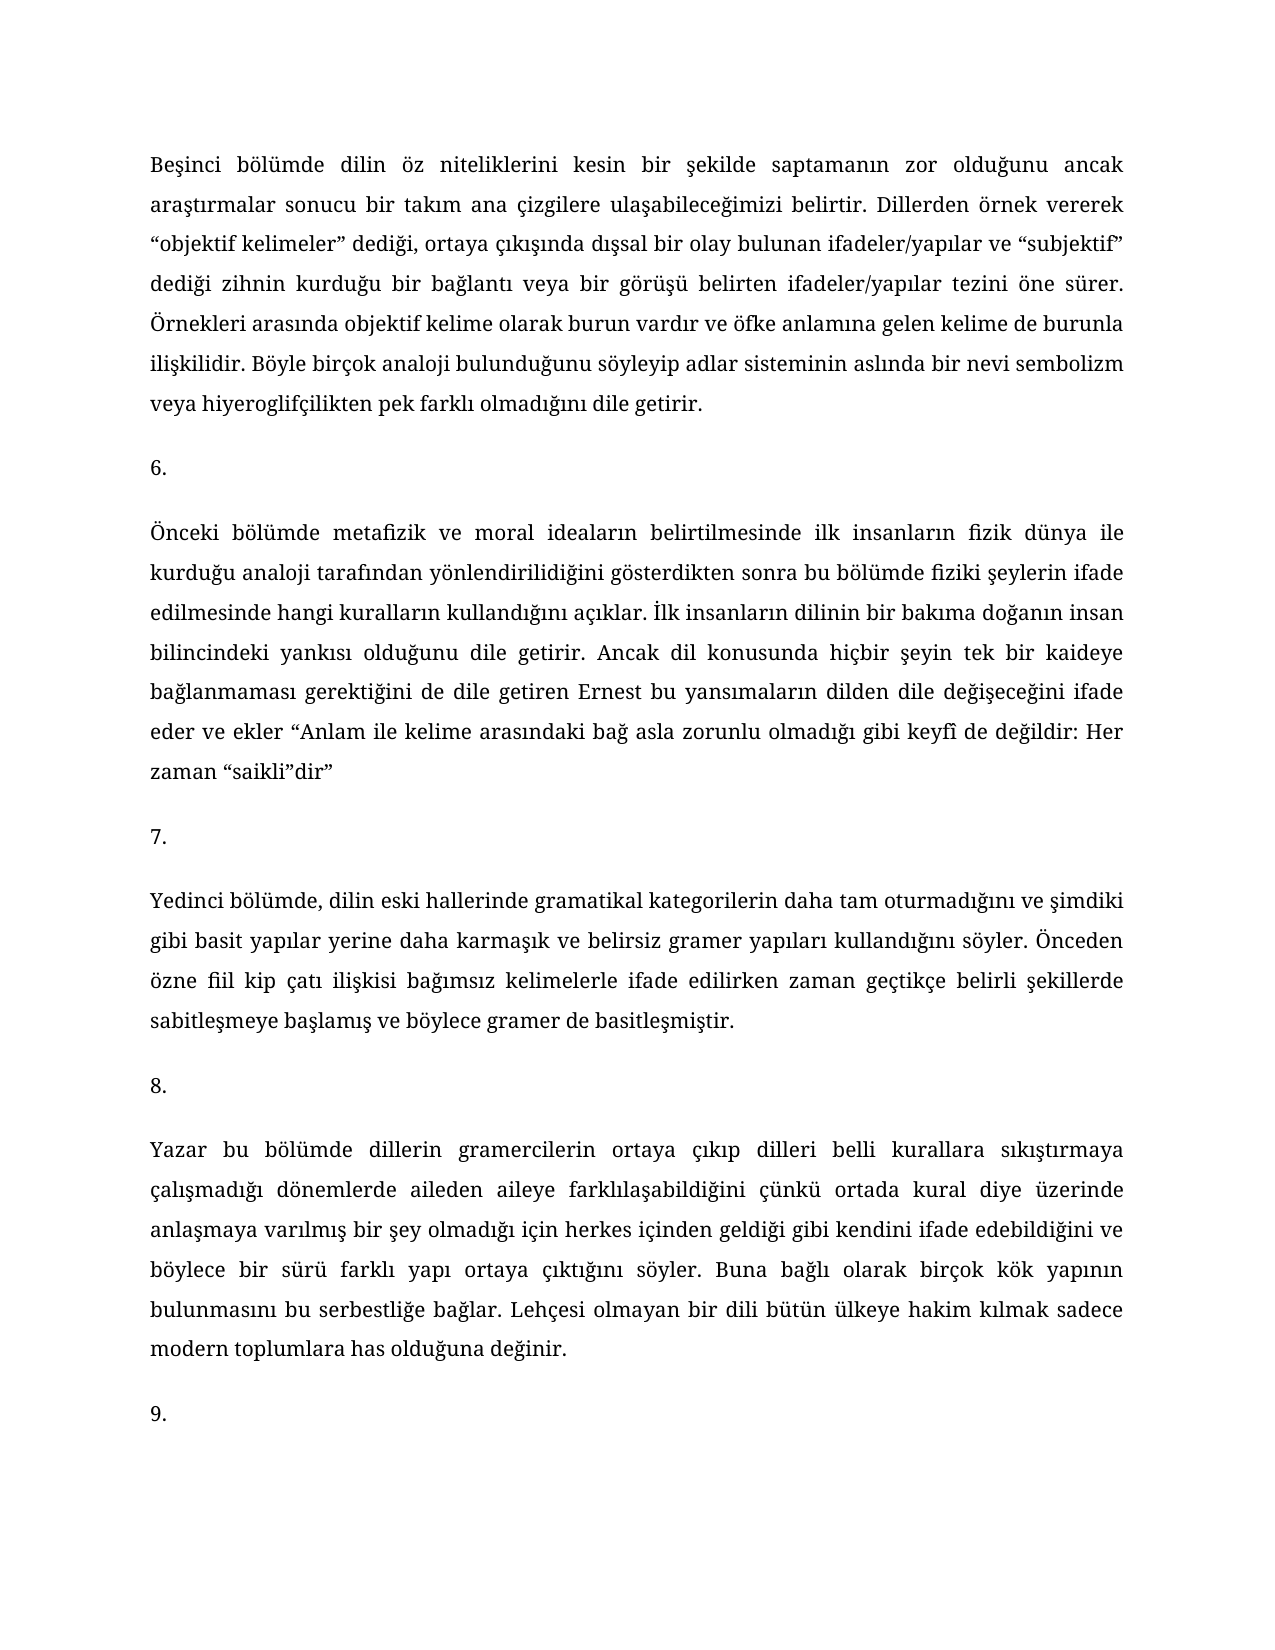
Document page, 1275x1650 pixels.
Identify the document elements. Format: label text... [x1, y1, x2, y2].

text Yedinci bölümde, dilin eski hallerinde gramatikal kategorilerin daha tam oturmadığını ve şimdiki gibi basit yapılar yerine daha karmaşık ve belirsiz gramer yapıları kullandığını söyler. Önceden özne fiil kip çatı ilişkisi bağımsız kelimelerle ifade edilirken zaman geçtikçe belirli şekillerde sabitleşmeye başlamış ve böylece gramer de basitleşmiştir. [150, 887, 1125, 1034]
text Yazar bu bölümde dillerin gramercilerin ortaya çıkıp dilleri belli kurallara sıkıştırmaya çalışmadığı dönemlerde aileden aileye farklılaşabildiğini çünkü ortada kural diye üzerinde anlaşmaya varılmış bir şey olmadığı için herkes içinden geldiği gibi kendini ifade edebildiğini ve böylece bir sürü farklı yapı ortaya çıktığını söyler. Buna bağlı olarak birçok kök yapının bulunmasını bu serbestliğe bağlar. Lehçesi olmayan bir dili bütün ülkeye hakim kılmak sadece modern toplumlara has olduğuna değinir. [150, 1136, 1125, 1363]
text 9. [150, 1399, 1125, 1428]
text 7. [150, 822, 1125, 850]
text 6. [150, 453, 1125, 482]
text Önceki bölümde metafizik ve moral ideaların belirtilmesinde ilk insanların fizik dünya ile kurduğu analoji tarafından yönlendirilidiğini gösterdikten sonra bu bölümde fiziki şeylerin ifade edilmesinde hangi kuralların kullandığını açıklar. İlk insanların dilinin bir bakıma doğanın insan bilincindeki yankısı olduğunu dile getirir. Ancak dil konusunda hiçbir şeyin tek bir kaideye bağlanmaması gerektiğini de dile getiren Ernest bu yansımaların dilden dile değişeceğini ifade eder ve ekler “Anlam ile kelime arasındaki bağ asla zorunlu olmadığı gibi keyfî de değildir: Her zaman “saikli”dir” [150, 518, 1125, 786]
text 8. [150, 1071, 1125, 1099]
text Beşinci bölümde dilin öz niteliklerini kesin bir şekilde saptamanın zor olduğunu ancak araştırmalar sonucu bir takım ana çizgilere ulaşabileceğimizi belirtir. Dillerden örnek vererek “objektif kelimeler” dediği, ortaya çıkışında dışsal bir olay bulunan ifadeler/yapılar ve “subjektif” dediği zihnin kurduğu bir bağlantı veya bir görüşü belirten ifadeler/yapılar tezini öne sürer. Örnekleri arasında objektif kelime olarak burun vardır ve öfke anlamına gelen kelime de burunla ilişkilidir. Böyle birçok analoji bulunduğunu söyleyip adlar sisteminin aslında bir nevi sembolizm veya hiyeroglifçilikten pek farklı olmadığını dile getirir. [150, 150, 1125, 417]
